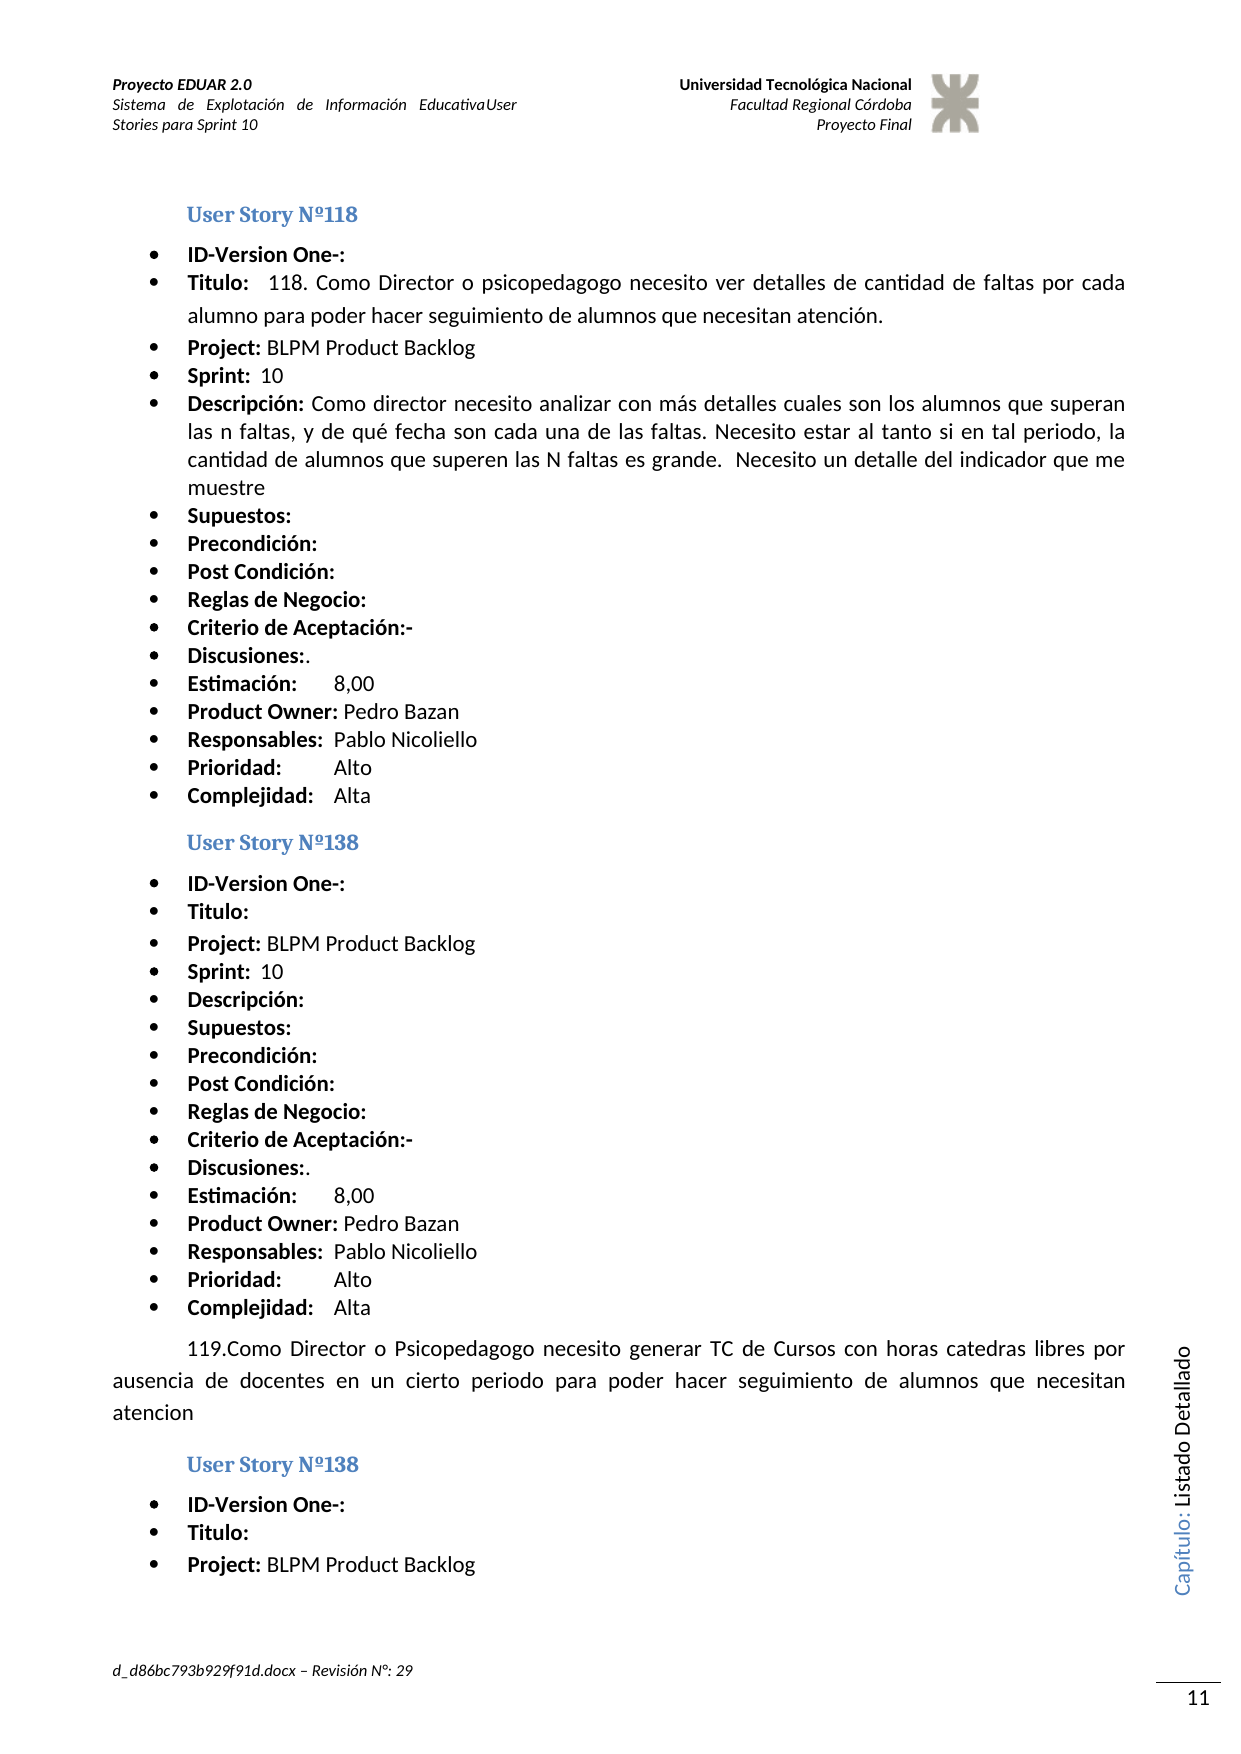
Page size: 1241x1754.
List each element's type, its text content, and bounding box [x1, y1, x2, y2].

list ID-Version One-: [150, 869, 1128, 897]
subtitle User Story Nº118 [112, 202, 1128, 228]
list Complejidad: Alta [150, 781, 1128, 809]
list Sprint: 10 [150, 361, 1128, 389]
list Precondición: [150, 1041, 1128, 1069]
list Sprint: 10 [150, 957, 1128, 985]
list Discusiones:. [150, 641, 1128, 669]
list ID-Version One-: [150, 1490, 1128, 1518]
list Precondición: [150, 529, 1128, 557]
list Product Owner: Pedro Bazan [150, 1209, 1128, 1237]
list Estimación: 8,00 [150, 669, 1128, 697]
text 119.Como Director o Psicopedagogo necesito generar TC de Cursos con horas catedras libres por ausencia de docentes en un cierto periodo para poder hacer seguimiento de alumnos que necesitan atencion [112, 1334, 1128, 1426]
list Discusiones:. [150, 1153, 1128, 1181]
list Project: BLPM Product Backlog [150, 929, 1128, 957]
list Prioridad: Alto [150, 1265, 1128, 1293]
list Complejidad: Alta [150, 1293, 1128, 1321]
list ID-Version One-: [150, 241, 1128, 268]
subtitle User Story Nº138 [112, 830, 1128, 856]
subtitle User Story Nº138 [112, 1451, 1128, 1478]
list Prioridad: Alto [150, 753, 1128, 781]
list Supuestos: [150, 501, 1128, 529]
list Post Condición: [150, 557, 1128, 585]
list Responsables: Pablo Nicoliello [150, 1237, 1128, 1265]
list Project: BLPM Product Backlog [150, 333, 1128, 361]
list Responsables: Pablo Nicoliello [150, 725, 1128, 753]
list Estimación: 8,00 [150, 1181, 1128, 1209]
list Descripción: [150, 985, 1128, 1013]
list Criterio de Aceptación:- [150, 1125, 1128, 1153]
list Post Condición: [150, 1069, 1128, 1097]
list Supuestos: [150, 1013, 1128, 1041]
list Reglas de Negocio: [150, 1097, 1128, 1125]
list Titulo: [150, 1518, 1128, 1546]
list Criterio de Aceptación:- [150, 613, 1128, 641]
list Titulo: [150, 897, 1128, 925]
list Product Owner: Pedro Bazan [150, 697, 1128, 725]
list Project: BLPM Product Backlog [150, 1550, 1128, 1578]
list Descripción: Como director necesito analizar con más detalles cuales son los alumnos que superan las n faltas, y de qué fecha son cada una de las faltas. Necesito estar al tanto si en tal periodo, la cantidad de alumnos que superen las N faltas es grande. Necesito un detalle del indicador que me muestre [150, 389, 1128, 501]
list Titulo: 118. Como Director o psicopedagogo necesito ver detalles de cantidad de faltas por cada alumno para poder hacer seguimiento de alumnos que necesitan atención. [150, 268, 1128, 329]
list Reglas de Negocio: [150, 585, 1128, 613]
